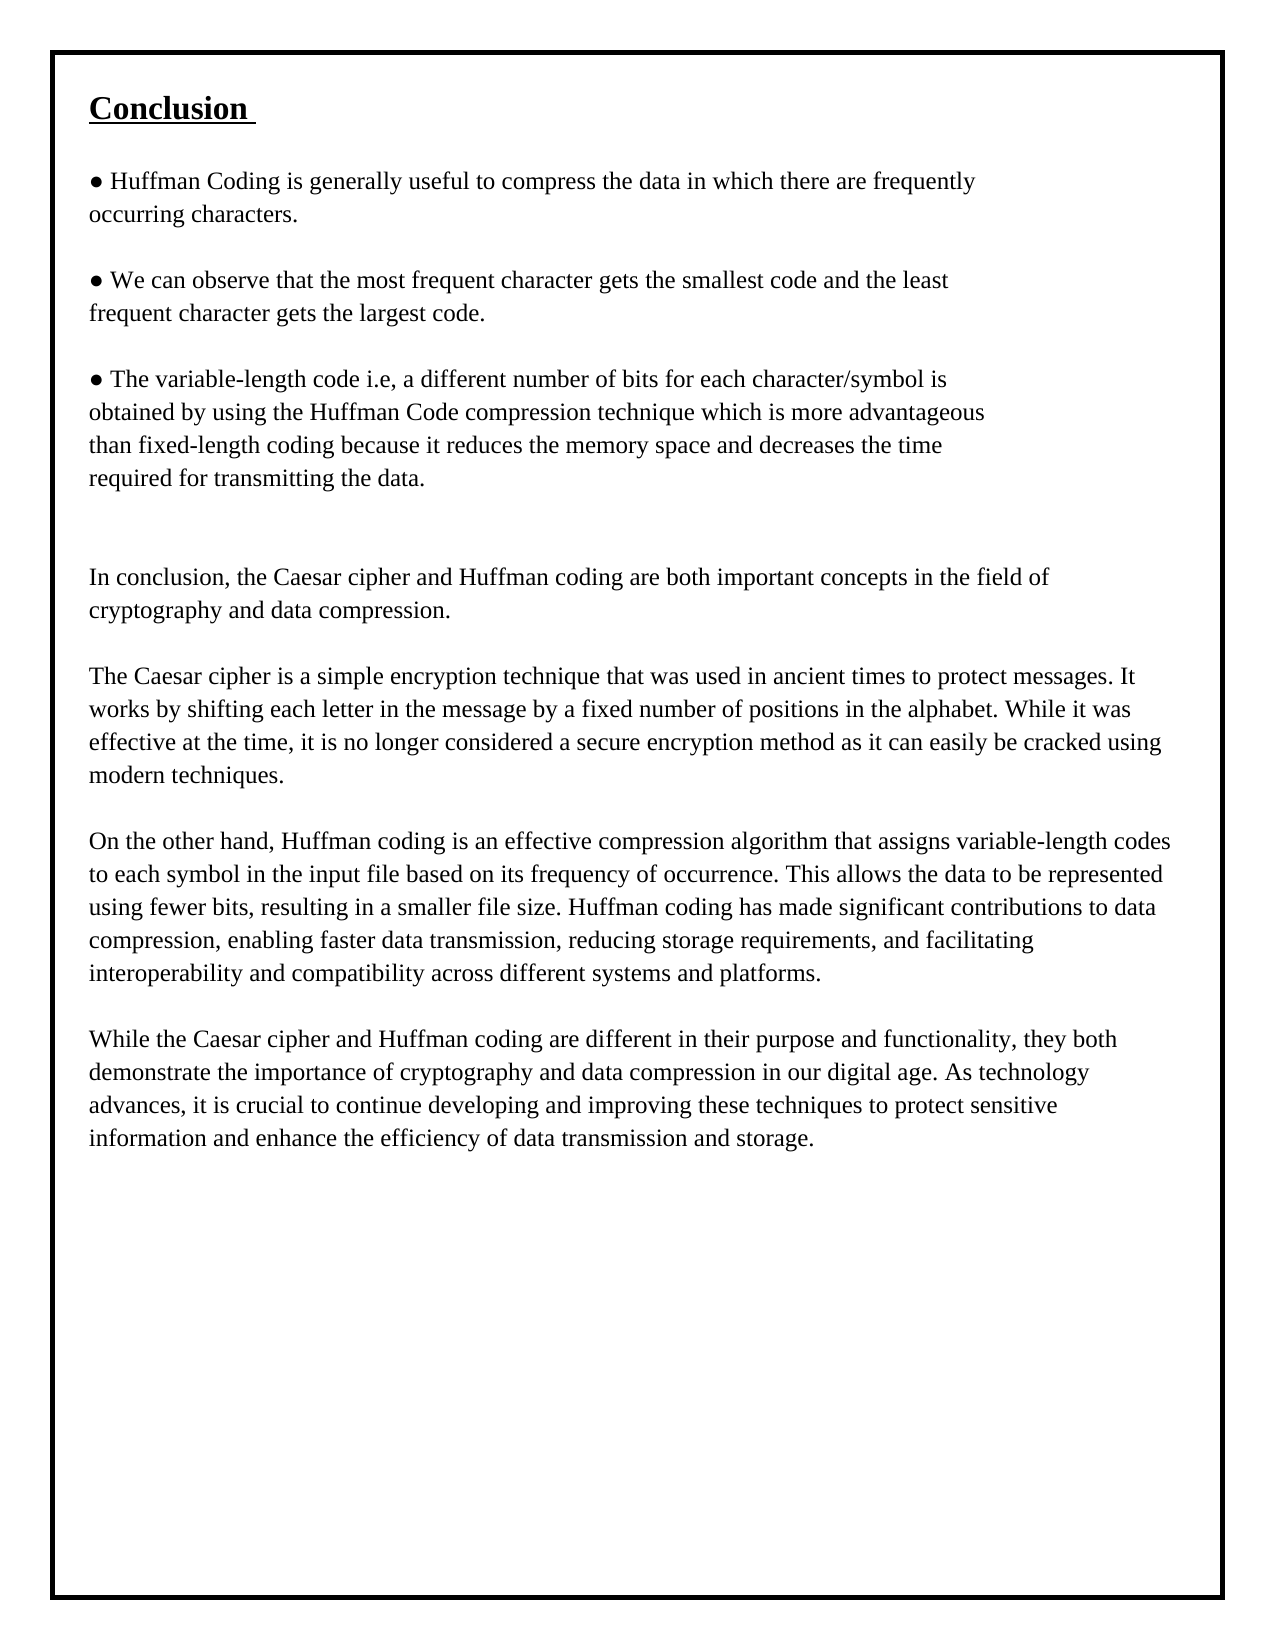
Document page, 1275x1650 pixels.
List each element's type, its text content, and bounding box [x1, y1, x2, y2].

text than fixed-length coding because it reduces the memory space and decreases the time [89, 430, 1181, 459]
text required for transmitting the data. [89, 463, 1181, 492]
text ● We can observe that the most frequent character gets the smallest code and the least [89, 265, 1181, 293]
text While the Caesar cipher and Huffman coding are different in their purpose and functionality, they both demonstrate the importance of cryptography and data compression in our digital age. As technology advances, it is crucial to continue developing and improving these techniques to protect sensitive information and enhance the efficiency of data transmission and storage. [89, 1024, 1181, 1152]
text ● Huffman Coding is generally useful to compress the data in which there are frequently [89, 166, 1181, 194]
text In conclusion, the Caesar cipher and Huffman coding are both important concepts in the field of cryptography and data compression. [89, 562, 1181, 624]
text ● The variable-length code i.e, a different number of bits for each character/symbol is [89, 364, 1181, 393]
text occurring characters. [89, 199, 1181, 227]
text The Caesar cipher is a simple encryption technique that was used in ancient times to protect messages. It works by shifting each letter in the message by a fixed number of positions in the alphabet. While it was effective at the time, it is no longer considered a secure encryption method as it can easily be cracked using modern techniques. [89, 661, 1181, 789]
text Conclusion [89, 89, 1181, 127]
text obtained by using the Huffman Code compression technique which is more advantageous [89, 397, 1181, 426]
text frequent character gets the largest code. [89, 298, 1181, 327]
text On the other hand, Huffman coding is an effective compression algorithm that assigns variable-length codes to each symbol in the input file based on its frequency of occurrence. This allows the data to be represented using fewer bits, resulting in a smaller file size. Huffman coding has made significant contributions to data compression, enabling faster data transmission, reducing storage requirements, and facilitating interoperability and compatibility across different systems and platforms. [89, 826, 1181, 987]
